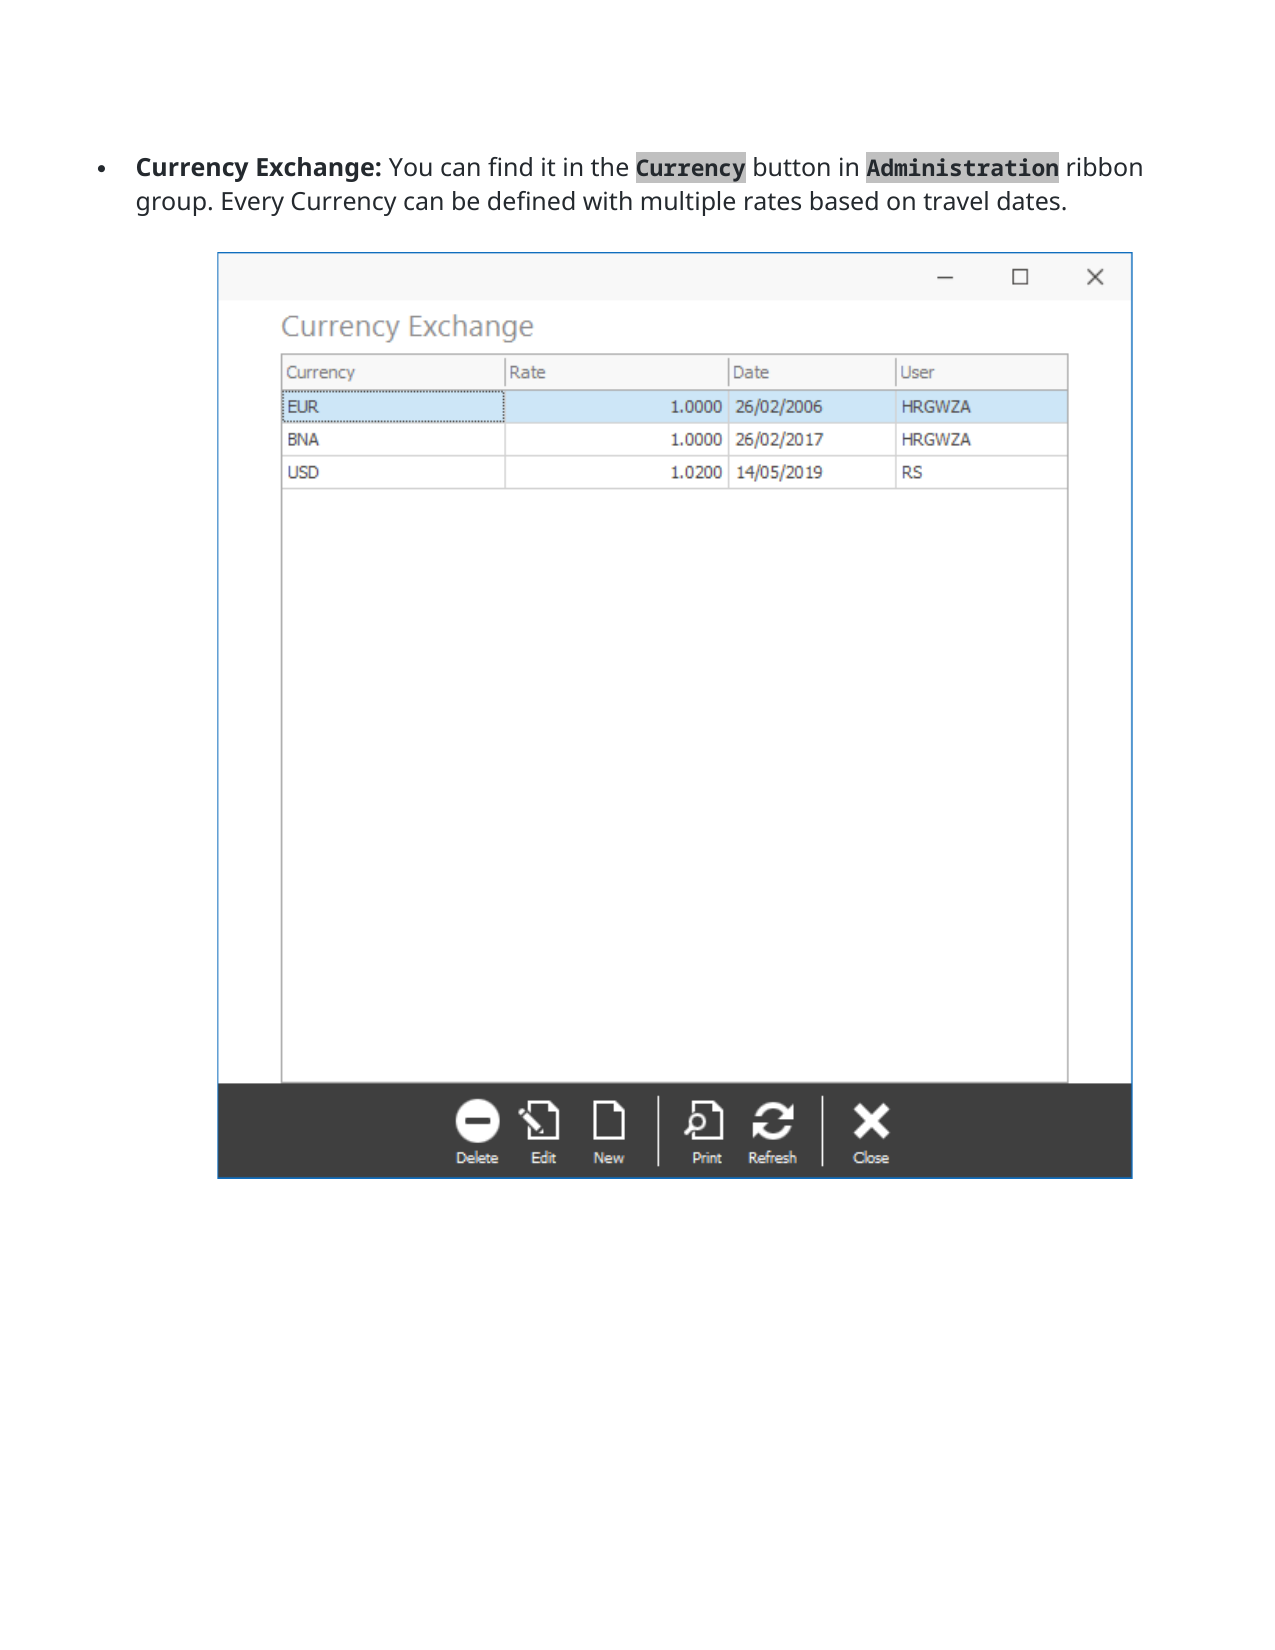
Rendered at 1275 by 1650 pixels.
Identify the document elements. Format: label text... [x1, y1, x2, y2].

list Currency Exchange: You can find it in the Currency button in Administration ribbon group. Every Currency can be defined with multiple rates based on travel dates. [98, 150, 1214, 218]
picture [217, 252, 1133, 1179]
